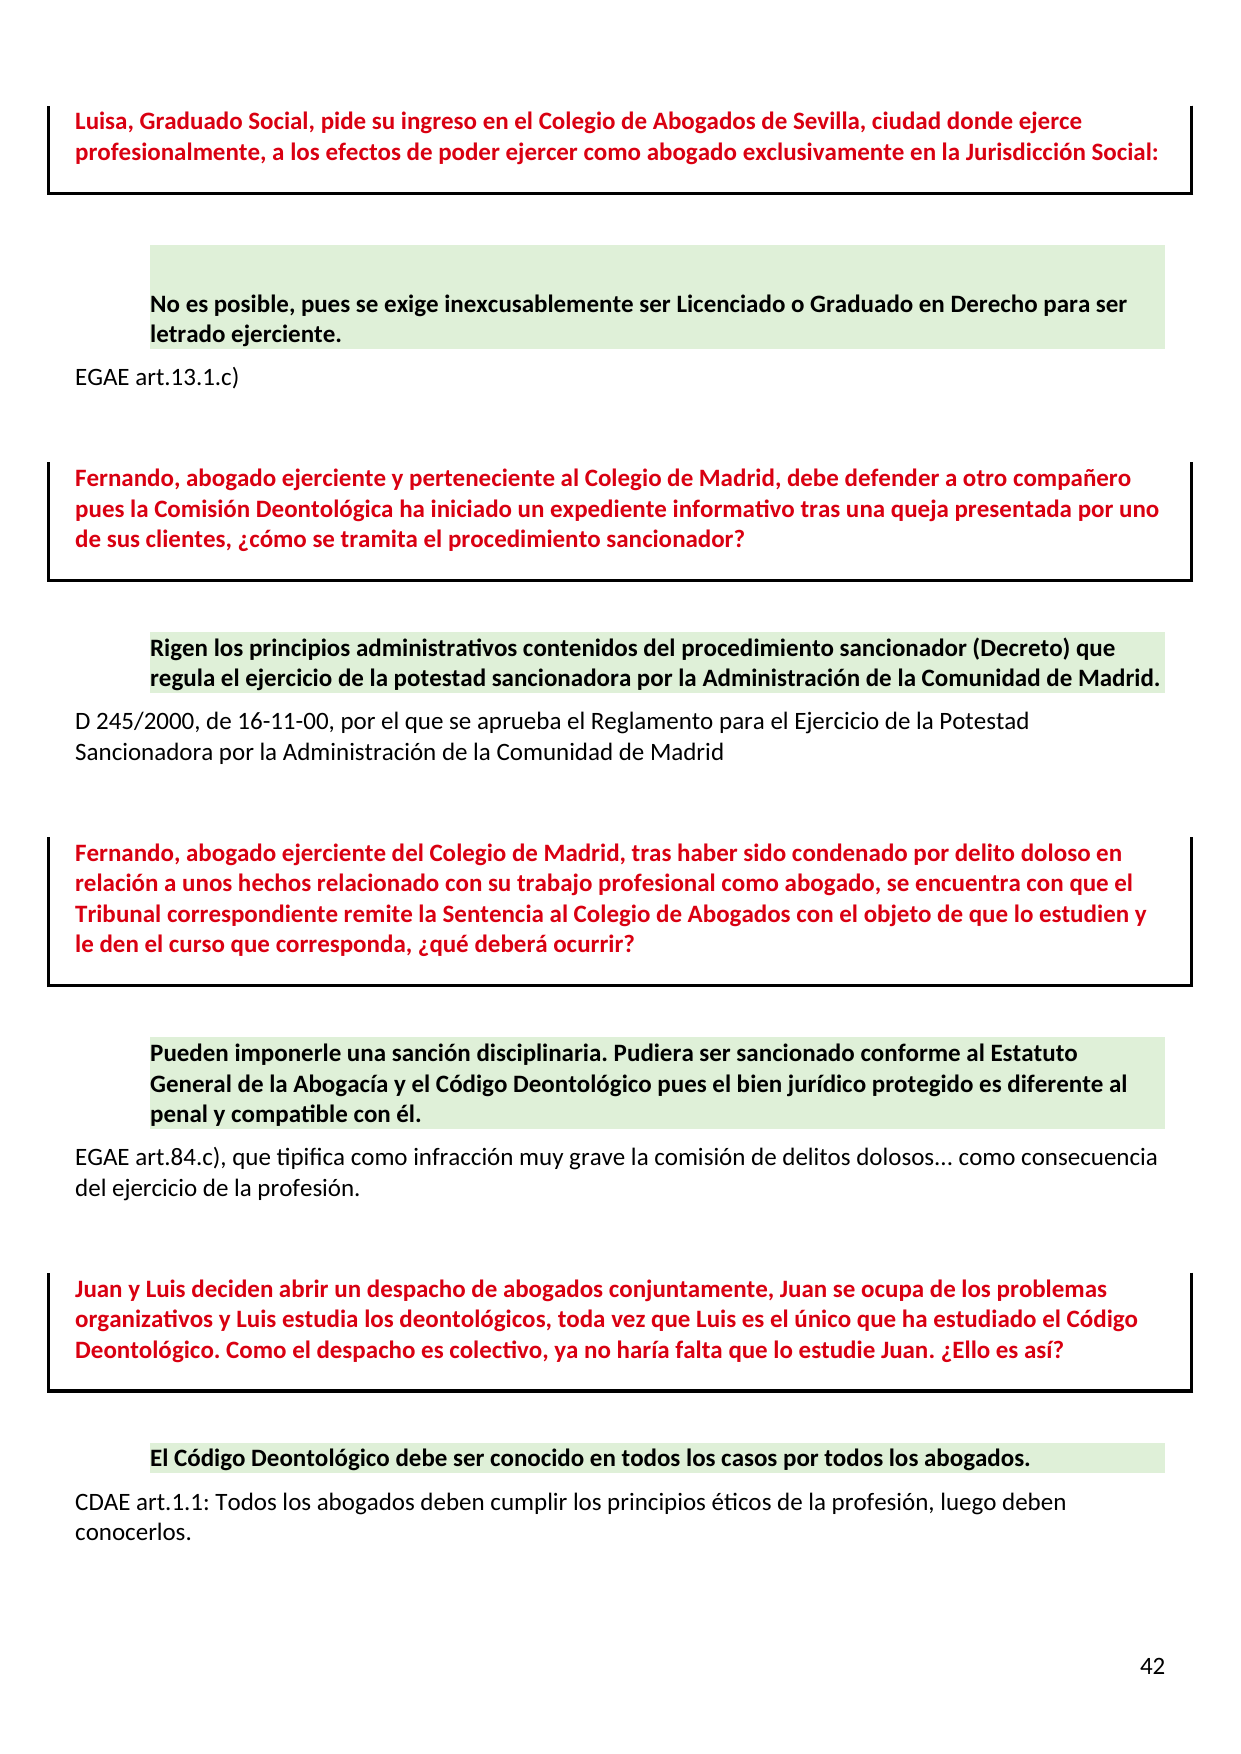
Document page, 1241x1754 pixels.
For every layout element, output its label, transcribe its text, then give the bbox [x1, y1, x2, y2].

text Fernando, abogado ejerciente del Colegio de Madrid, tras haber sido condenado por delito doloso en relación a unos hechos relacionado con su trabajo profesional como abogado, se encuentra con que el Tribunal correspondiente remite la Sentencia al Colegio de Abogados con el objeto de que lo estudien y le den el curso que corresponda, ¿qué deberá ocurrir? [50, 837, 1190, 984]
text Pueden imponerle una sanción disciplinaria. Pudiera ser sancionado conforme al Estatuto General de la Abogacía y el Código Deontológico pues el bien jurídico protegido es diferente al penal y compatible con él. [150, 1037, 1165, 1129]
text Fernando, abogado ejerciente y perteneciente al Colegio de Madrid, debe defender a otro compañero pues la Comisión Deontológica ha iniciado un expediente informativo tras una queja presentada por uno de sus clientes, ¿cómo se tramita el procedimiento sancionador? [50, 462, 1190, 579]
text EGAE art.13.1.c) [75, 361, 1165, 392]
text CDAE art.1.1: Todos los abogados deben cumplir los principios éticos de la profesión, luego deben conocerlos. [75, 1486, 1165, 1547]
text Rigen los principios administrativos contenidos del procedimiento sancionador (Decreto) que regula el ejercicio de la potestad sancionadora por la Administración de la Comunidad de Madrid. [150, 632, 1165, 693]
text No es posible, pues se exige inexcusablemente ser Licenciado o Graduado en Derecho para ser letrado ejerciente. [150, 288, 1165, 349]
text Juan y Luis deciden abrir un despacho de abogados conjuntamente, Juan se ocupa de los problemas organizativos y Luis estudia los deontológicos, toda vez que Luis es el único que ha estudiado el Código Deontológico. Como el despacho es colectivo, ya no haría falta que lo estudie Juan. ¿Ello es así? [50, 1273, 1190, 1389]
text El Código Deontológico debe ser conocido en todos los casos por todos los abogados. [150, 1443, 1165, 1473]
text D 245/2000, de 16-11-00, por el que se aprueba el Reglamento para el Ejercicio de la Potestad Sancionadora por la Administración de la Comunidad de Madrid [75, 706, 1165, 767]
text EGAE art.84.c), que tipifica como infracción muy grave la comisión de delitos dolosos... como consecuencia del ejercicio de la profesión. [75, 1141, 1165, 1202]
text Luisa, Graduado Social, pide su ingreso en el Colegio de Abogados de Sevilla, ciudad donde ejerce profesionalmente, a los efectos de poder ejercer como abogado exclusivamente en la Jurisdicción Social: [50, 106, 1190, 192]
